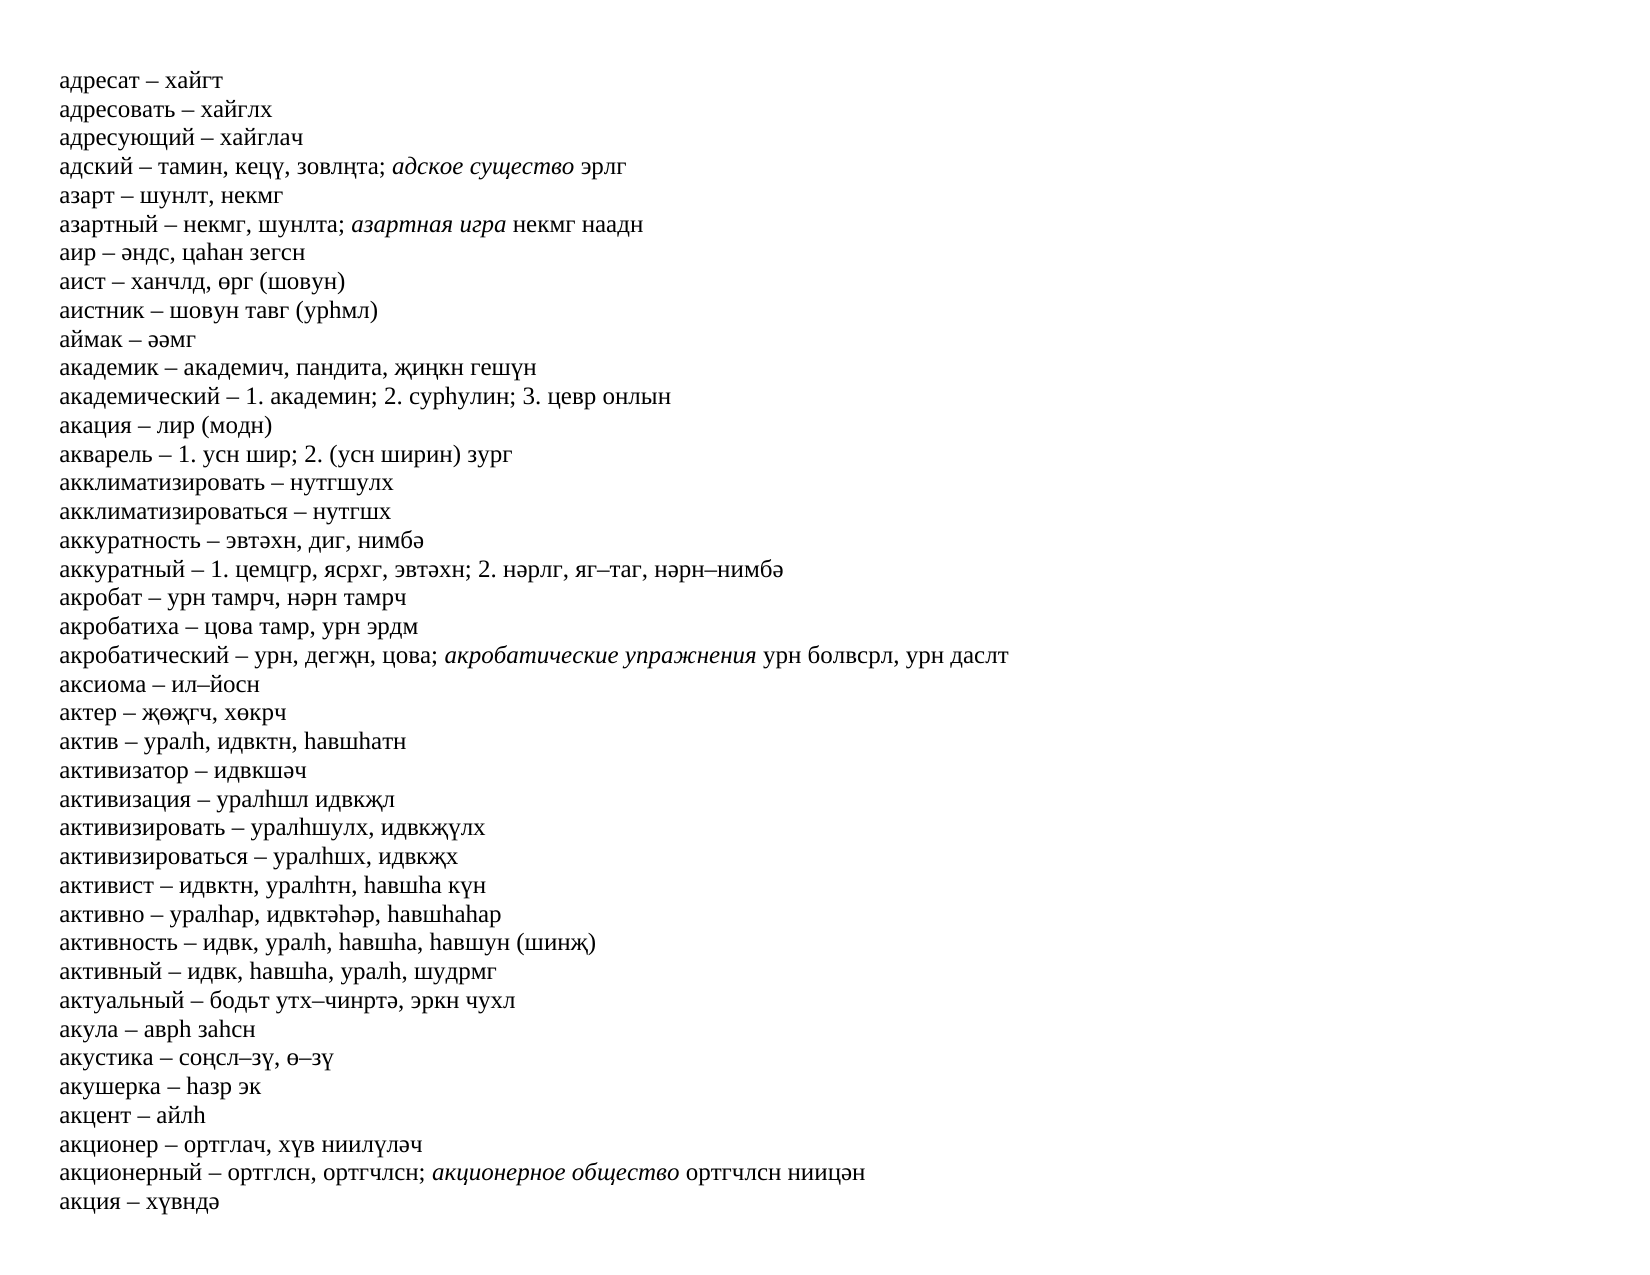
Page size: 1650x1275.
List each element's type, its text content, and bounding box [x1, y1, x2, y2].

text адресующий – хайглач [59, 122, 1591, 151]
text акула – аврһ заһсн [59, 1014, 1591, 1042]
text акробат – урн тамрч, нәрн тамрч [59, 582, 1591, 611]
text акробатический – урн, дегҗн, цова; акробатические упражнения урн болвсрл, урн даслт [59, 640, 1591, 669]
text актер – җөҗгч, хөкрч [59, 697, 1591, 726]
text активизировать – уралһшулх, идвкҗүлх [59, 812, 1591, 841]
text акция – хүвндә [59, 1186, 1591, 1215]
text аистник – шовун тавг (урһмл) [59, 295, 1591, 324]
text активизироваться – уралһшх, идвкҗх [59, 841, 1591, 870]
text академический – 1. академин; 2. сурһулин; 3. цевр онлын [59, 381, 1591, 410]
text акклиматизировать – нутгшулх [59, 467, 1591, 496]
text акклиматизироваться – нутгшх [59, 496, 1591, 525]
text активно – уралһар, идвктәһәр, һавшһаһар [59, 899, 1591, 927]
text адресовать – хайглх [59, 94, 1591, 122]
text акация – лир (модн) [59, 410, 1591, 439]
text акварель – 1. усн шир; 2. (усн ширин) зург [59, 439, 1591, 467]
text акционерный – ортглсн, ортгчлсн; акционерное общество ортгчлсн ниицән [59, 1157, 1591, 1186]
text аккуратный – 1. цемцгр, ясрхг, эвтәхн; 2. нәрлг, яг–таг, нәрн–нимбә [59, 554, 1591, 582]
text акцент – айлһ [59, 1100, 1591, 1129]
text активный – идвк, һавшһа, уралһ, шудрмг [59, 956, 1591, 985]
text активизация – уралһшл идвкҗл [59, 784, 1591, 812]
text аир – әндс, цаһан зегсн [59, 237, 1591, 266]
text аксиома – ил–йосн [59, 669, 1591, 697]
text акционер – ортглач, хүв ниилүләч [59, 1129, 1591, 1157]
text активист – идвктн, уралһтн, һавшһа күн [59, 870, 1591, 899]
text адский – тамин, кецү, зовлңта; адское существо эрлг [59, 151, 1591, 180]
text аист – ханчлд, өрг (шовун) [59, 266, 1591, 295]
text аккуратность – эвтәхн, диг, нимбә [59, 525, 1591, 554]
text актуальный – бодьт утх–чинртә, эркн чухл [59, 985, 1591, 1014]
text активизатор – идвкшәч [59, 755, 1591, 784]
text активность – идвк, уралһ, һавшһа, һавшун (шинҗ) [59, 927, 1591, 956]
text адресат – хайгт [59, 65, 1591, 94]
text азартный – некмг, шунлта; азартная игра некмг наадн [59, 209, 1591, 237]
text актив – уралһ, идвктн, һавшһатн [59, 726, 1591, 755]
text азарт – шунлт, некмг [59, 180, 1591, 209]
text аймак – әәмг [59, 324, 1591, 352]
text акустика – соңсл–зү, ө–зү [59, 1042, 1591, 1071]
text академик – академич, пандита, җиңкн гешүн [59, 352, 1591, 381]
text акробатиха – цова тамр, урн эрдм [59, 611, 1591, 640]
text акушерка – һазр эк [59, 1071, 1591, 1100]
